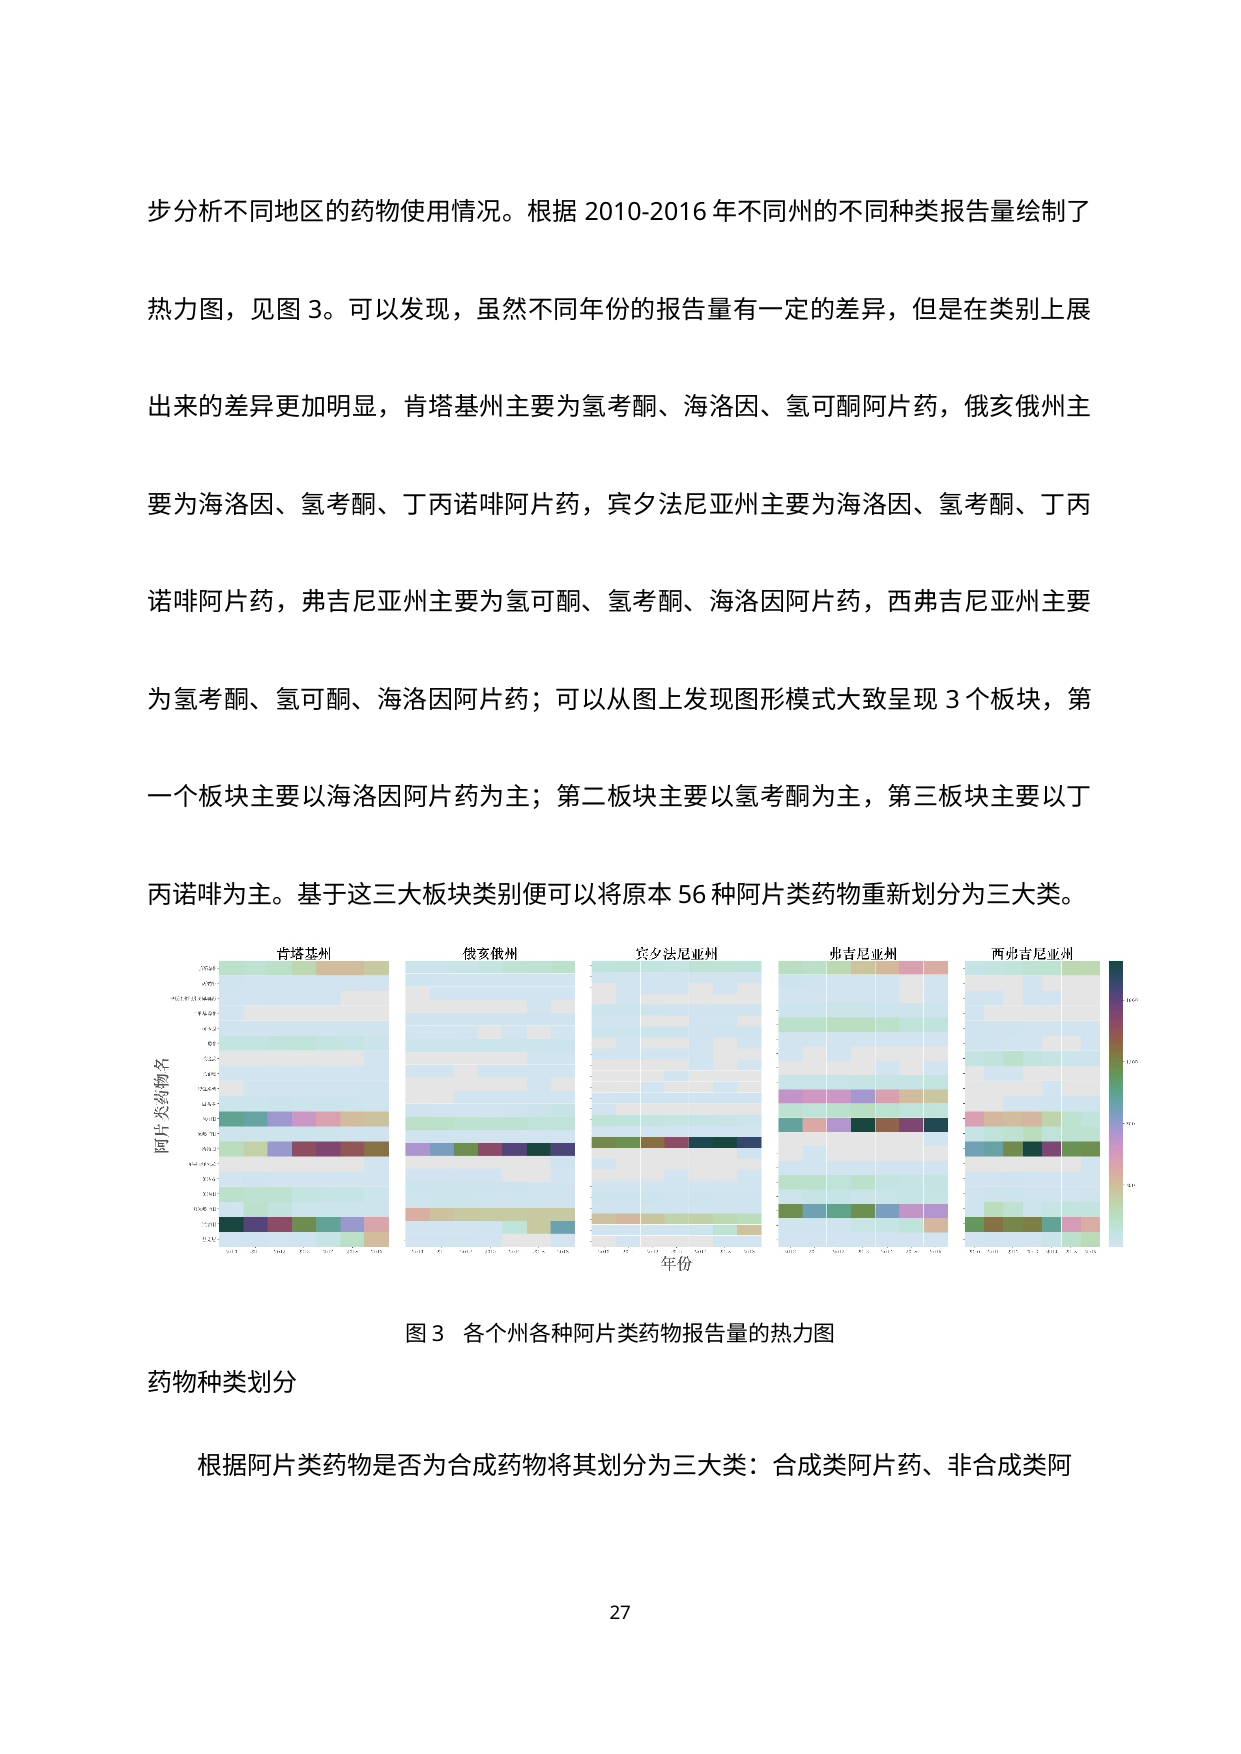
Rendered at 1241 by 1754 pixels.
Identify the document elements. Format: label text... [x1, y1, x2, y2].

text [148, 1431, 1092, 1496]
picture [147, 942, 1146, 1276]
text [148, 177, 1092, 925]
text 图 3 各个州各种阿片类药物报告量的热力图 [148, 1315, 1092, 1348]
list 药物种类划分 [148, 1348, 1092, 1413]
